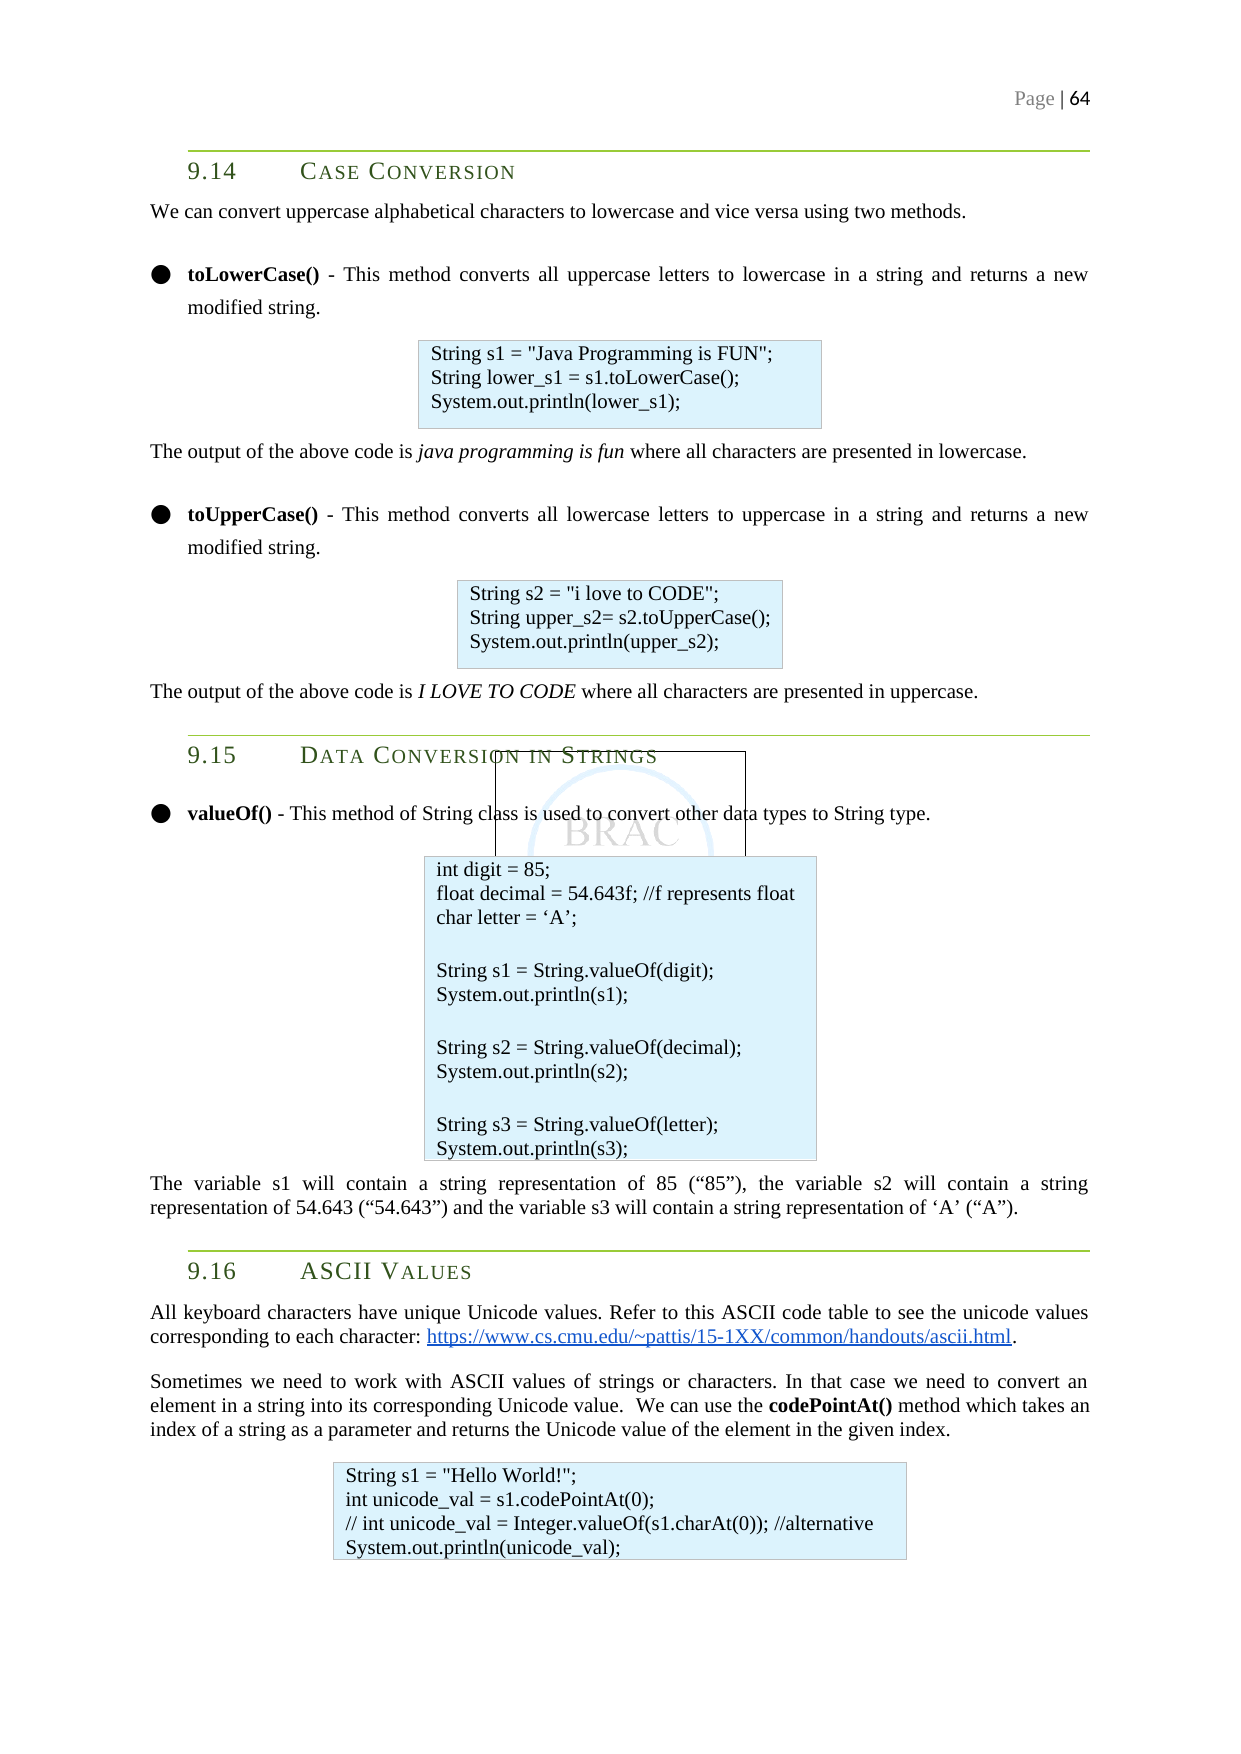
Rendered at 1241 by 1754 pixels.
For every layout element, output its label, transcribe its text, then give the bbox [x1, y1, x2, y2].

table_header String s2 = "i love to CODE"; String upper_s2= s2.toUpperCase(); System.out.println(upper_s2); [458, 581, 782, 668]
text The variable s1 will contain a string representation of 85 (“85”), the variable s2 will contain a string representation of 54.643 (“54.643”) and the variable s3 will contain a string representation of ‘A’ (“A”). [150, 1171, 1090, 1219]
list valueOf() - This method of String class is used to convert other data types to String type. [150, 784, 1090, 835]
text All keyboard characters have unique Unicode values. Refer to this ASCII code table to see the unicode values corresponding to each character: https://www.cs.cmu.edu/~pattis/15-1XX/common/handouts/ascii.html. [150, 1299, 1090, 1348]
table_header String s1 = "Java Programming is FUN"; String lower_s1 = s1.toLowerCase(); System.out.println(lower_s1); [419, 341, 821, 428]
subtitle ASCII Values [187, 1251, 1090, 1285]
table_header int digit = 85; float decimal = 54.643f; //f represents float char letter = ‘A’; String s1 = String.valueOf(digit); System.out.println(s1); String s2 = String.valueOf(decimal); System.out.println(s2); String s3 = String.valueOf(letter); System.out.println(s3); [425, 857, 816, 1159]
table_header String s1 = "Hello World!"; int unicode_val = s1.codePointAt(0); // int unicode_val = Integer.valueOf(s1.charAt(0)); //alternative System.out.println(unicode_val); [334, 1463, 906, 1559]
text The output of the above code is I LOVE TO CODE where all characters are presented in uppercase. [150, 679, 1090, 703]
text We can convert uppercase alphabetical characters to lowercase and vice versa using two methods. [150, 199, 1090, 223]
text The output of the above code is java programming is fun where all characters are presented in lowercase. [150, 439, 1090, 463]
text Sometimes we need to work with ASCII values of strings or characters. In that case we need to convert an element in a string into its corresponding Unicode value. We can use the codePointAt() method which takes an index of a string as a parameter and returns the Unicode value of the element in the given index. [150, 1368, 1090, 1441]
subtitle Case Conversion [187, 151, 1090, 184]
subtitle Data Conversion in Strings [187, 736, 1090, 769]
list toLowerCase() - This method converts all uppercase letters to lowercase in a string and returns a new modified string. [150, 244, 1090, 319]
list toUpperCase() - This method converts all lowercase letters to uppercase in a string and returns a new modified string. [150, 484, 1090, 559]
